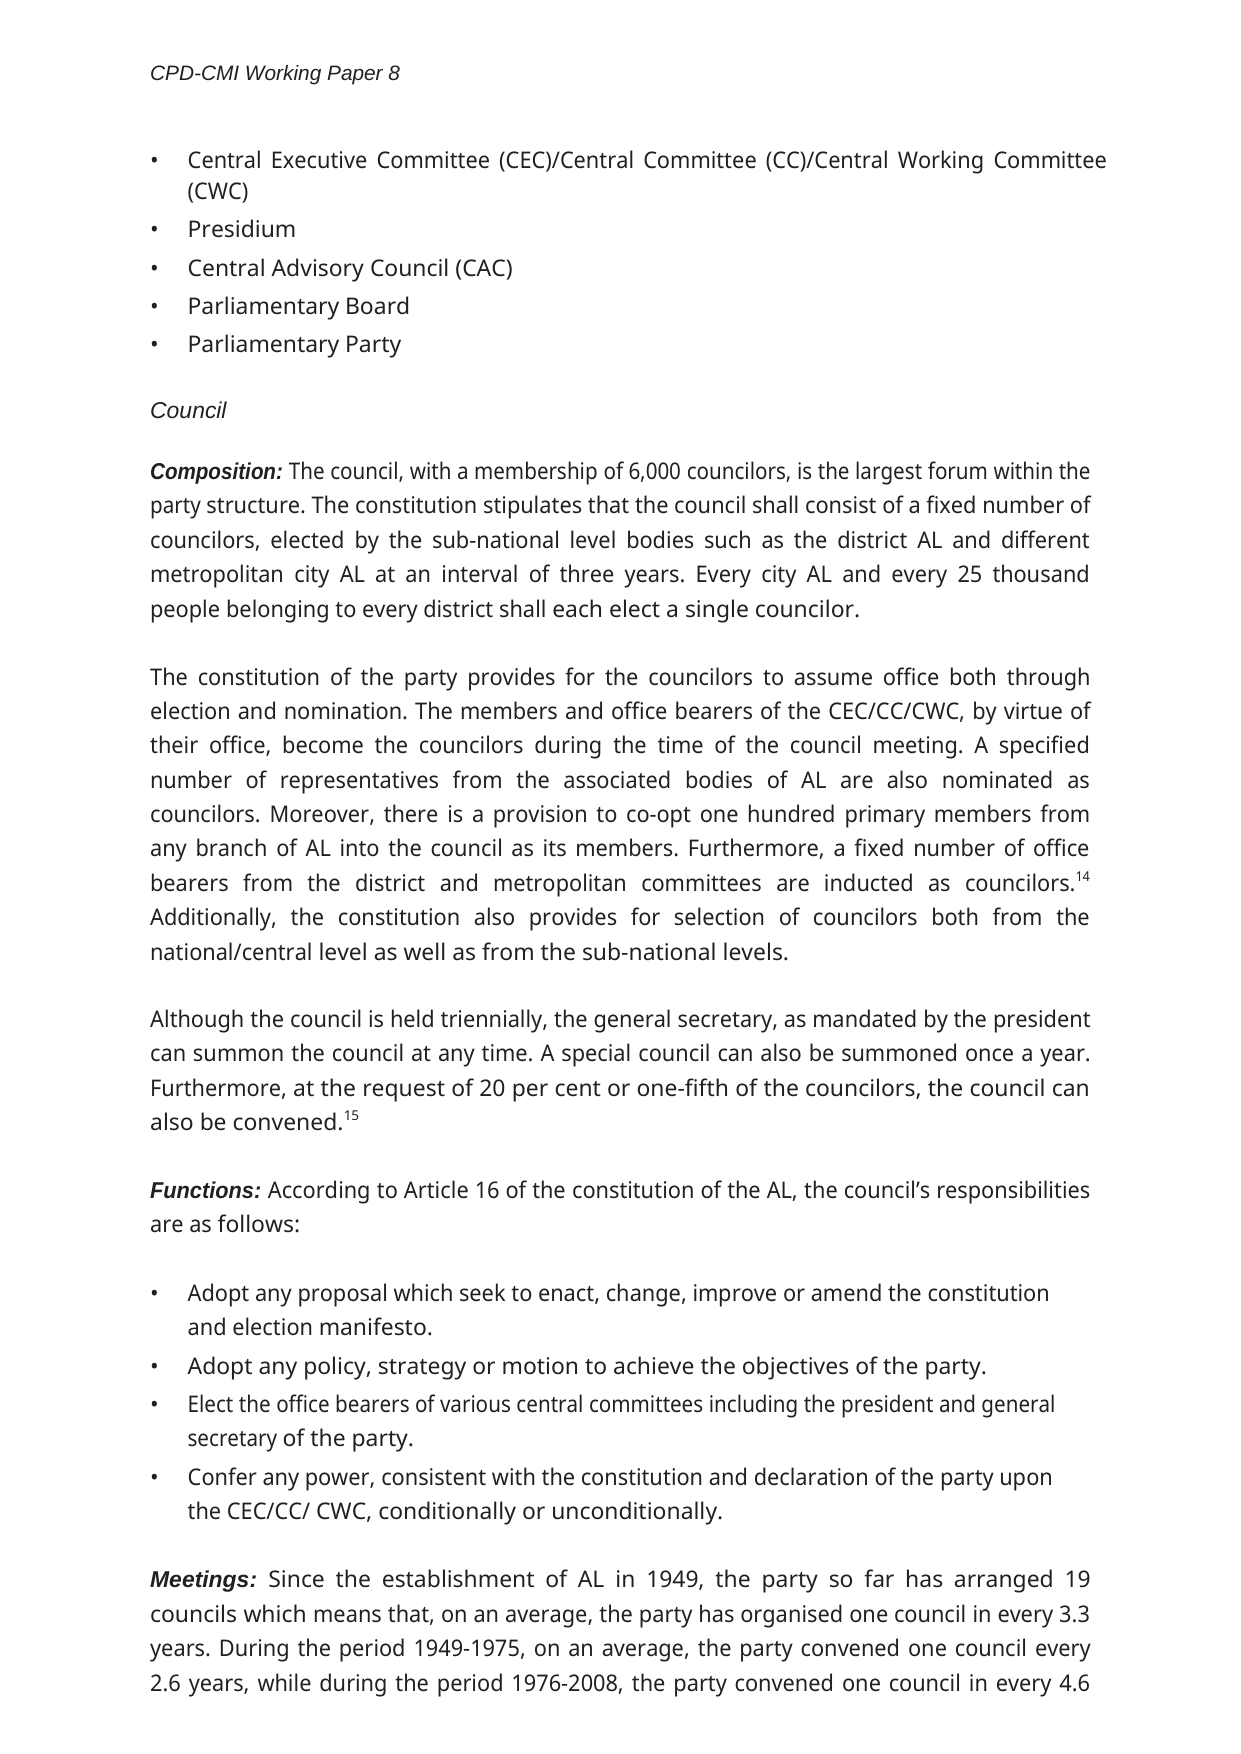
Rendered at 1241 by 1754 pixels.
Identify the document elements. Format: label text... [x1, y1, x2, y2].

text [150, 1563, 1091, 1698]
list Parliamentary Party [150, 328, 1107, 359]
text The constitution of the party provides for the councilors to assume office both through election and nomination. The members and office bearers of the CEC/CC/CWC, by virtue of their office, become the councilors during the time of the council meeting. A specified number of representatives from the associated bodies of AL are also nominated as councilors. Moreover, there is a provision to co-opt one hundred primary members from any branch of AL into the council as its members. Furthermore, a fixed number of office bearers from the district and metropolitan committees are inducted as councilors.14 Additionally, the constitution also provides for selection of councilors both from the national/central level as well as from the sub-national levels. [150, 660, 1091, 967]
list Presidium [150, 213, 1107, 244]
list Elect the office bearers of various central committees including the president and general secretary of the party. [150, 1388, 1090, 1453]
list Adopt any proposal which seek to enact, change, improve or amend the constitution and election manifesto. [150, 1277, 1091, 1342]
list Confer any power, consistent with the constitution and declaration of the party upon the CEC/CC/ CWC, conditionally or unconditionally. [150, 1461, 1090, 1527]
text Council [150, 397, 1107, 423]
list Adopt any policy, strategy or motion to achieve the objectives of the party. [150, 1349, 1107, 1381]
text Functions: According to Article 16 of the constitution of the AL, the council’s responsibilities are as follows: [150, 1174, 1091, 1240]
list Parliamentary Board [150, 290, 1107, 321]
list Central Advisory Council (CAC) [150, 252, 1107, 283]
text Composition: The council, with a membership of 6,000 councilors, is the largest forum within the party structure. The constitution stipulates that the council shall consist of a fixed number of councilors, elected by the sub-national level bodies such as the district AL and different metropolitan city AL at an interval of three years. Every city AL and every 25 thousand people belonging to every district shall each elect a single councilor. [150, 455, 1091, 624]
text CPD-CMI Working Paper 8 [150, 61, 1107, 84]
text Although the council is held triennially, the general secretary, as mandated by the president can summon the council at any time. A special council can also be summoned once a year. Furthermore, at the request of 20 per cent or one-fifth of the councilors, the council can also be convened.15 [150, 1003, 1091, 1137]
list Central Executive Committee (CEC)/Central Committee (CC)/Central Working Committee (CWC) [150, 144, 1107, 206]
